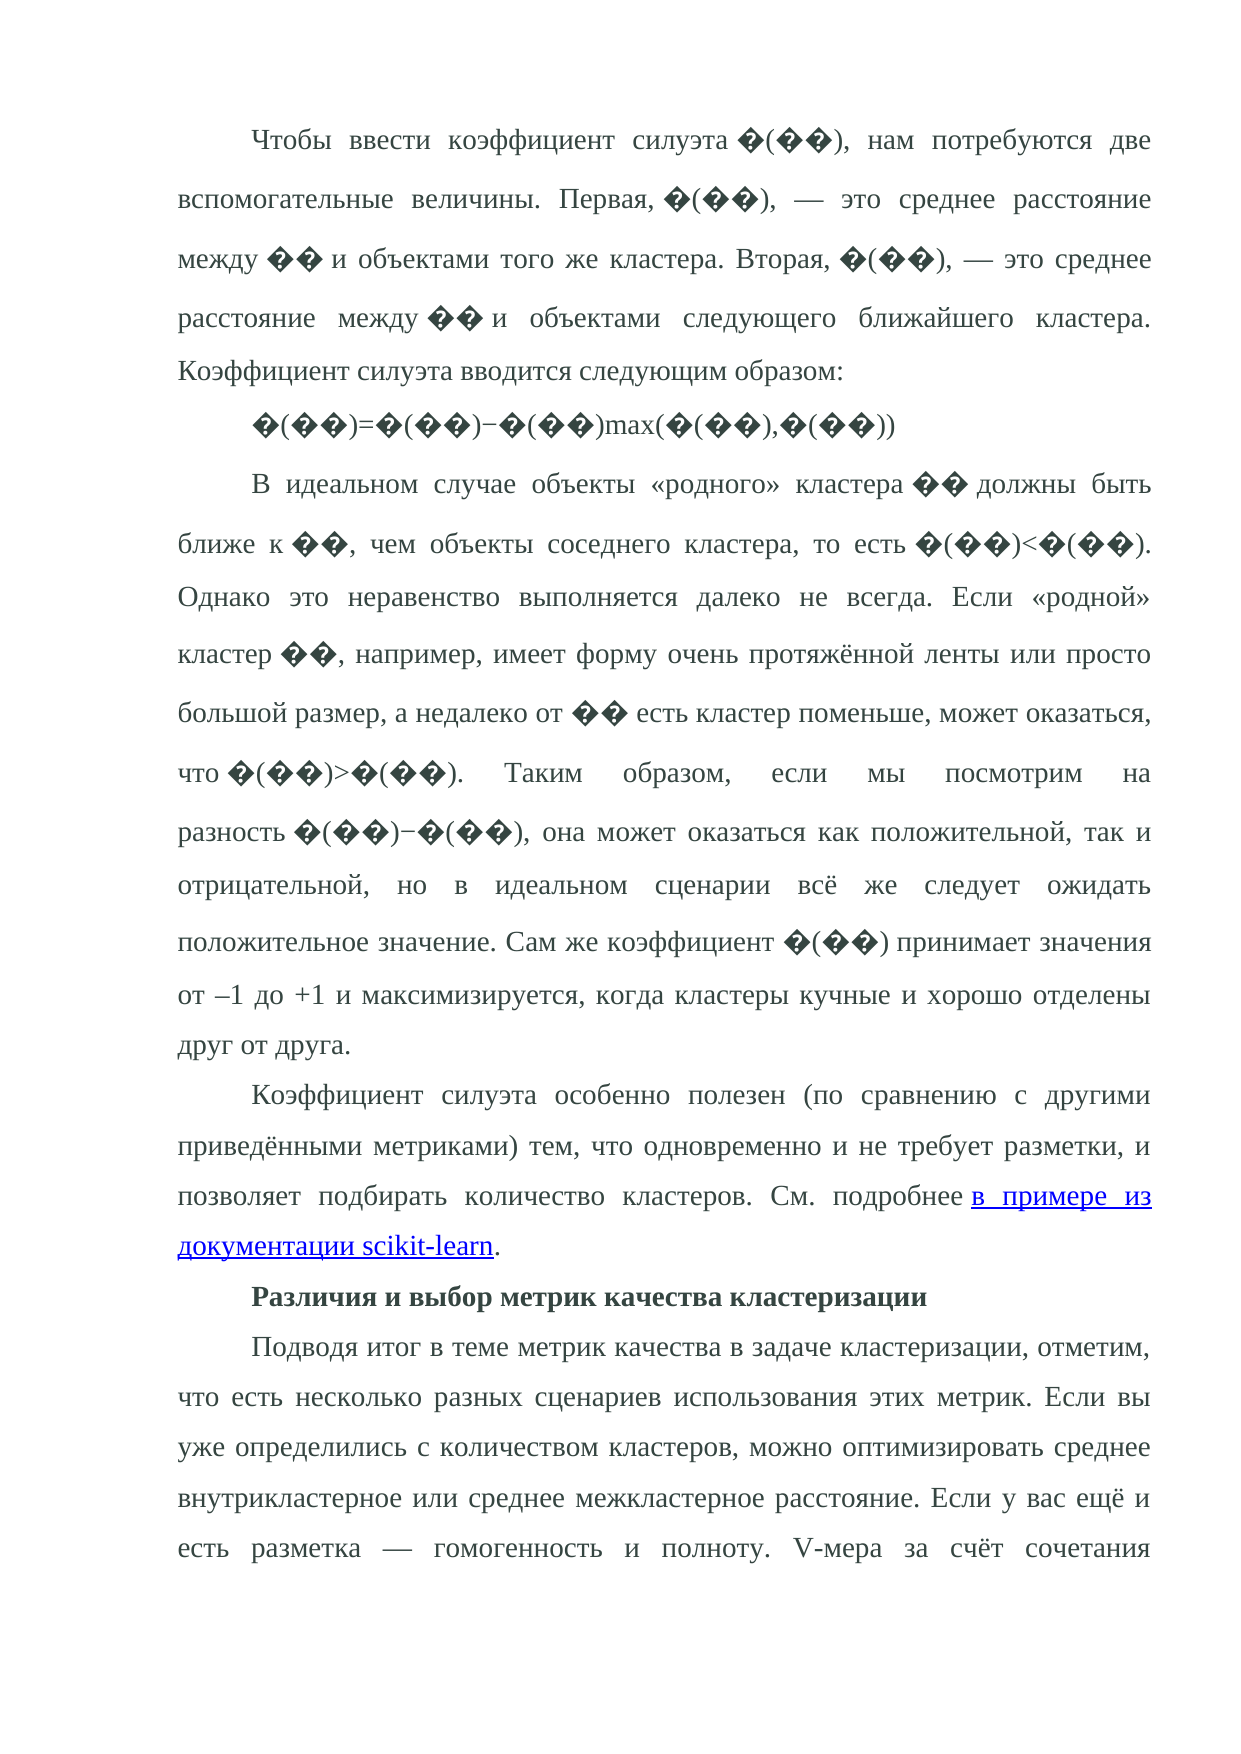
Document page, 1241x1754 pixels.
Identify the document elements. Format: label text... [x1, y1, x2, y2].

text �(��)=�(��)−�(��)max(�(��),�(��)) [177, 403, 1152, 443]
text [177, 1329, 1152, 1564]
text Чтобы ввести коэффициент силуэта �(��), нам потребуются две вспомогательные величины. Первая, �(��), — это среднее расстояние между �� и объектами того же кластера. Вторая, �(��), — это среднее расстояние между �� и объектами следующего ближайшего кластера. Коэффициент силуэта вводится следующим образом: [177, 118, 1152, 387]
text Различия и выбор метрик качества кластеризации [177, 1279, 1152, 1312]
text Коэффициент силуэта особенно полезен (по сравнению с другими приведёнными метриками) тем, что одновременно и не требует разметки, и позволяет подбирать количество кластеров. См. подробнее в примере из документации scikit-learn. [177, 1077, 1152, 1262]
text В идеальном случае объекты «родного» кластера �� должны быть ближе к ��, чем объекты соседнего кластера, то есть �(��)<�(��). Однако это неравенство выполняется далеко не всегда. Если «родной» кластер ��, например, имеет форму очень протяжённой ленты или просто большой размер, а недалеко от �� есть кластер поменьше, может оказаться, что �(��)>�(��). Таким образом, если мы посмотрим на разность �(��)−�(��), она может оказаться как положительной, так и отрицательной, но в идеальном сценарии всё же следует ожидать положительное значение. Сам же коэффициент �(��) принимает значения от –1 до +1 и максимизируется, когда кластеры кучные и хорошо отделены друг от друга. [177, 463, 1152, 1061]
